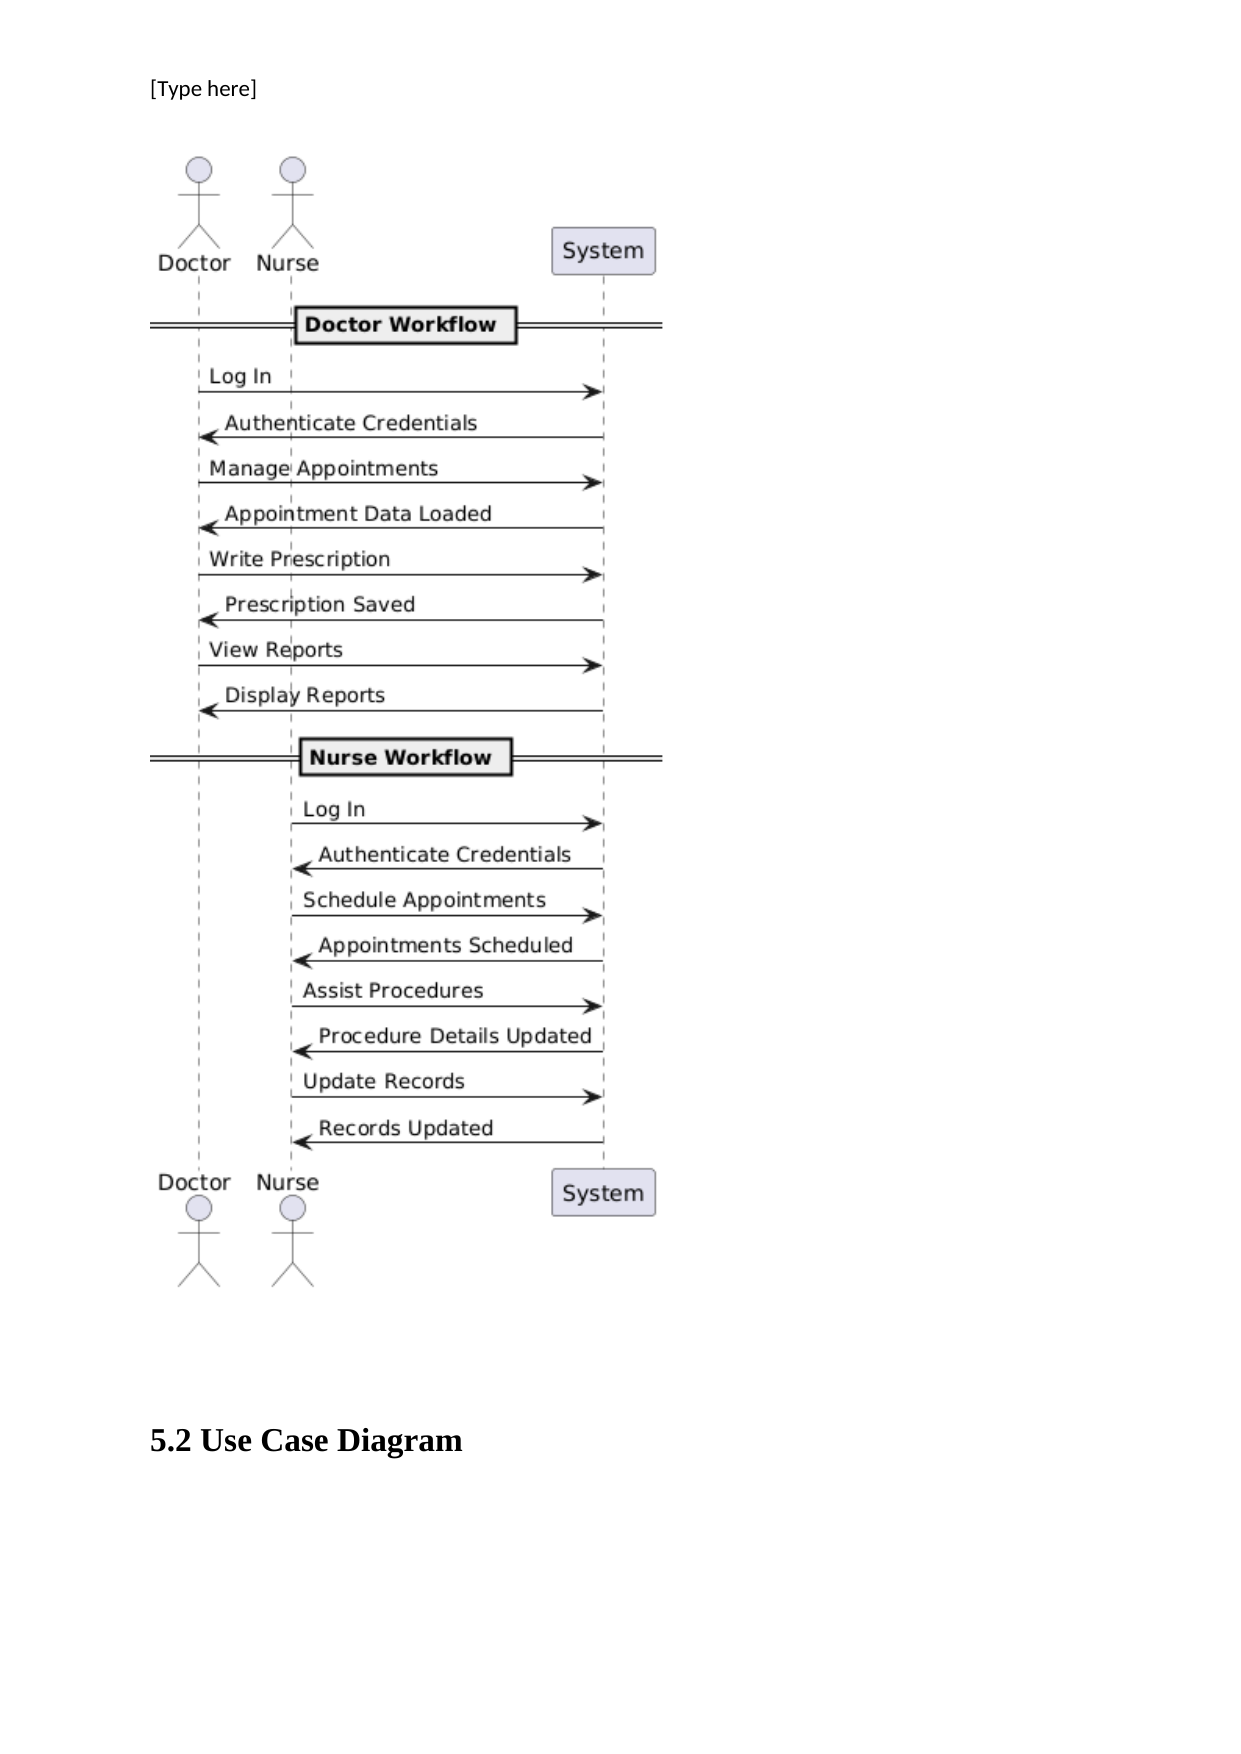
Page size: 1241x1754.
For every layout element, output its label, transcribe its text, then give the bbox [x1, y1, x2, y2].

picture [150, 150, 672, 1295]
text 5.2 Use Case Diagram [150, 1420, 1090, 1458]
